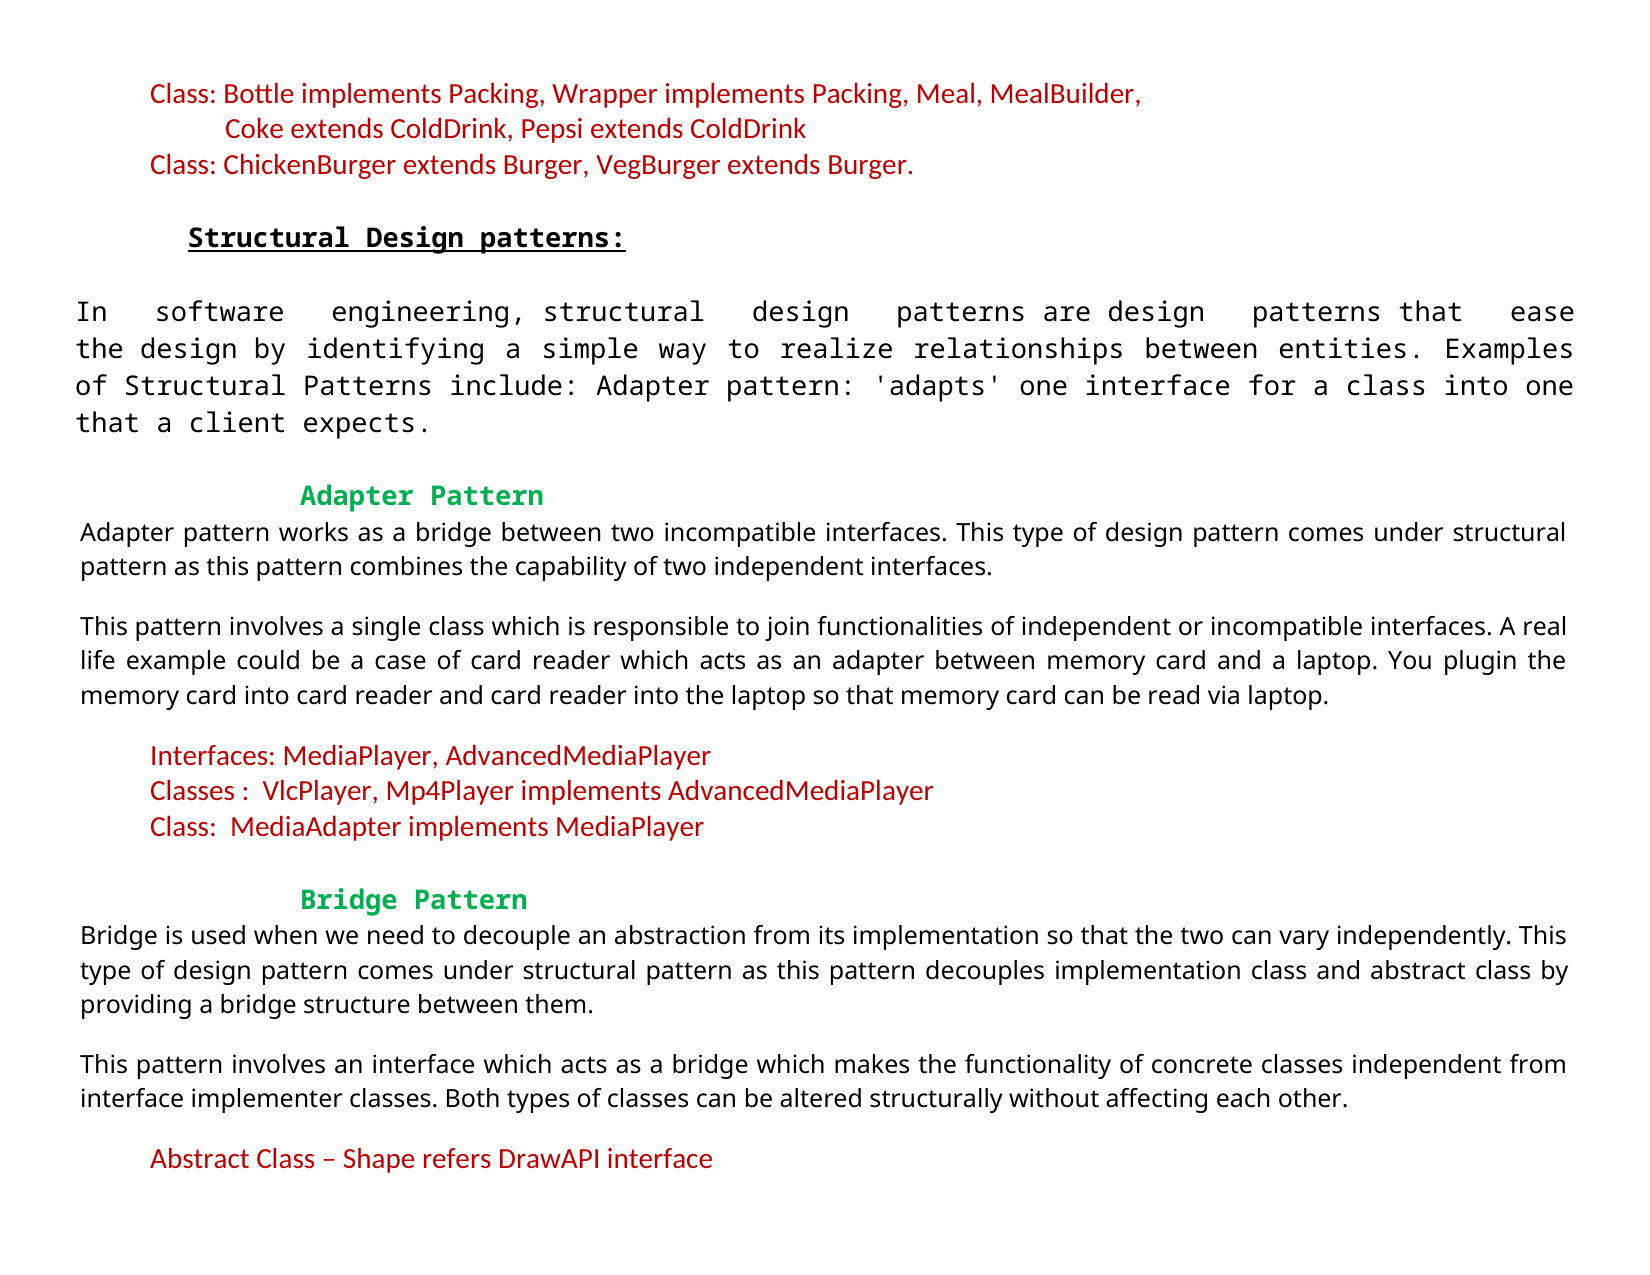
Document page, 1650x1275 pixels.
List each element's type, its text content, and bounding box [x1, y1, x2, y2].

text Bridge is used when we need to decouple an abstraction from its implementation so that the two can vary independently. This type of design pattern comes under structural pattern as this pattern decouples implementation class and abstract class by providing a bridge structure between them. [80, 917, 1570, 1021]
text Interfaces: MediaPlayer, AdvancedMediaPlayer [150, 737, 1575, 772]
text Class: MediaAdapter implements MediaPlayer [150, 808, 1575, 843]
text Coke extends ColdDrink, Pepsi extends ColdDrink [150, 111, 1575, 146]
text Adapter pattern works as a bridge between two incompatible interfaces. This type of design pattern comes under structural pattern as this pattern combines the capability of two independent interfaces. [80, 514, 1570, 583]
text Class: ChickenBurger extends Burger, VegBurger extends Burger. [150, 146, 1575, 182]
text Adapter Pattern [300, 477, 1575, 514]
text Class: Bottle implements Packing, Wrapper implements Packing, Meal, MealBuilder, [150, 75, 1575, 111]
text Classes : VlcPlayer, Mp4Player implements AdvancedMediaPlayer [150, 772, 1575, 808]
text Abstract Class – Shape refers DrawAPI interface [150, 1140, 1575, 1176]
text This pattern involves an interface which acts as a bridge which makes the functionality of concrete classes independent from interface implementer classes. Both types of classes can be altered structurally without affecting each other. [80, 1046, 1570, 1115]
text Structural Design patterns: [187, 219, 1575, 256]
text In software engineering, structural design patterns are design patterns that ease the design by identifying a simple way to realize relationships between entities. Examples of Structural Patterns include: Adapter pattern: 'adapts' one interface for a class into one that a client expects. [75, 292, 1575, 440]
text Bridge Pattern [300, 880, 1575, 917]
text This pattern involves a single class which is responsible to join functionalities of independent or incompatible interfaces. A real life example could be a case of card reader which acts as an adapter between memory card and a laptop. You plugin the memory card into card reader and card reader into the laptop so that memory card can be read via laptop. [80, 608, 1570, 712]
